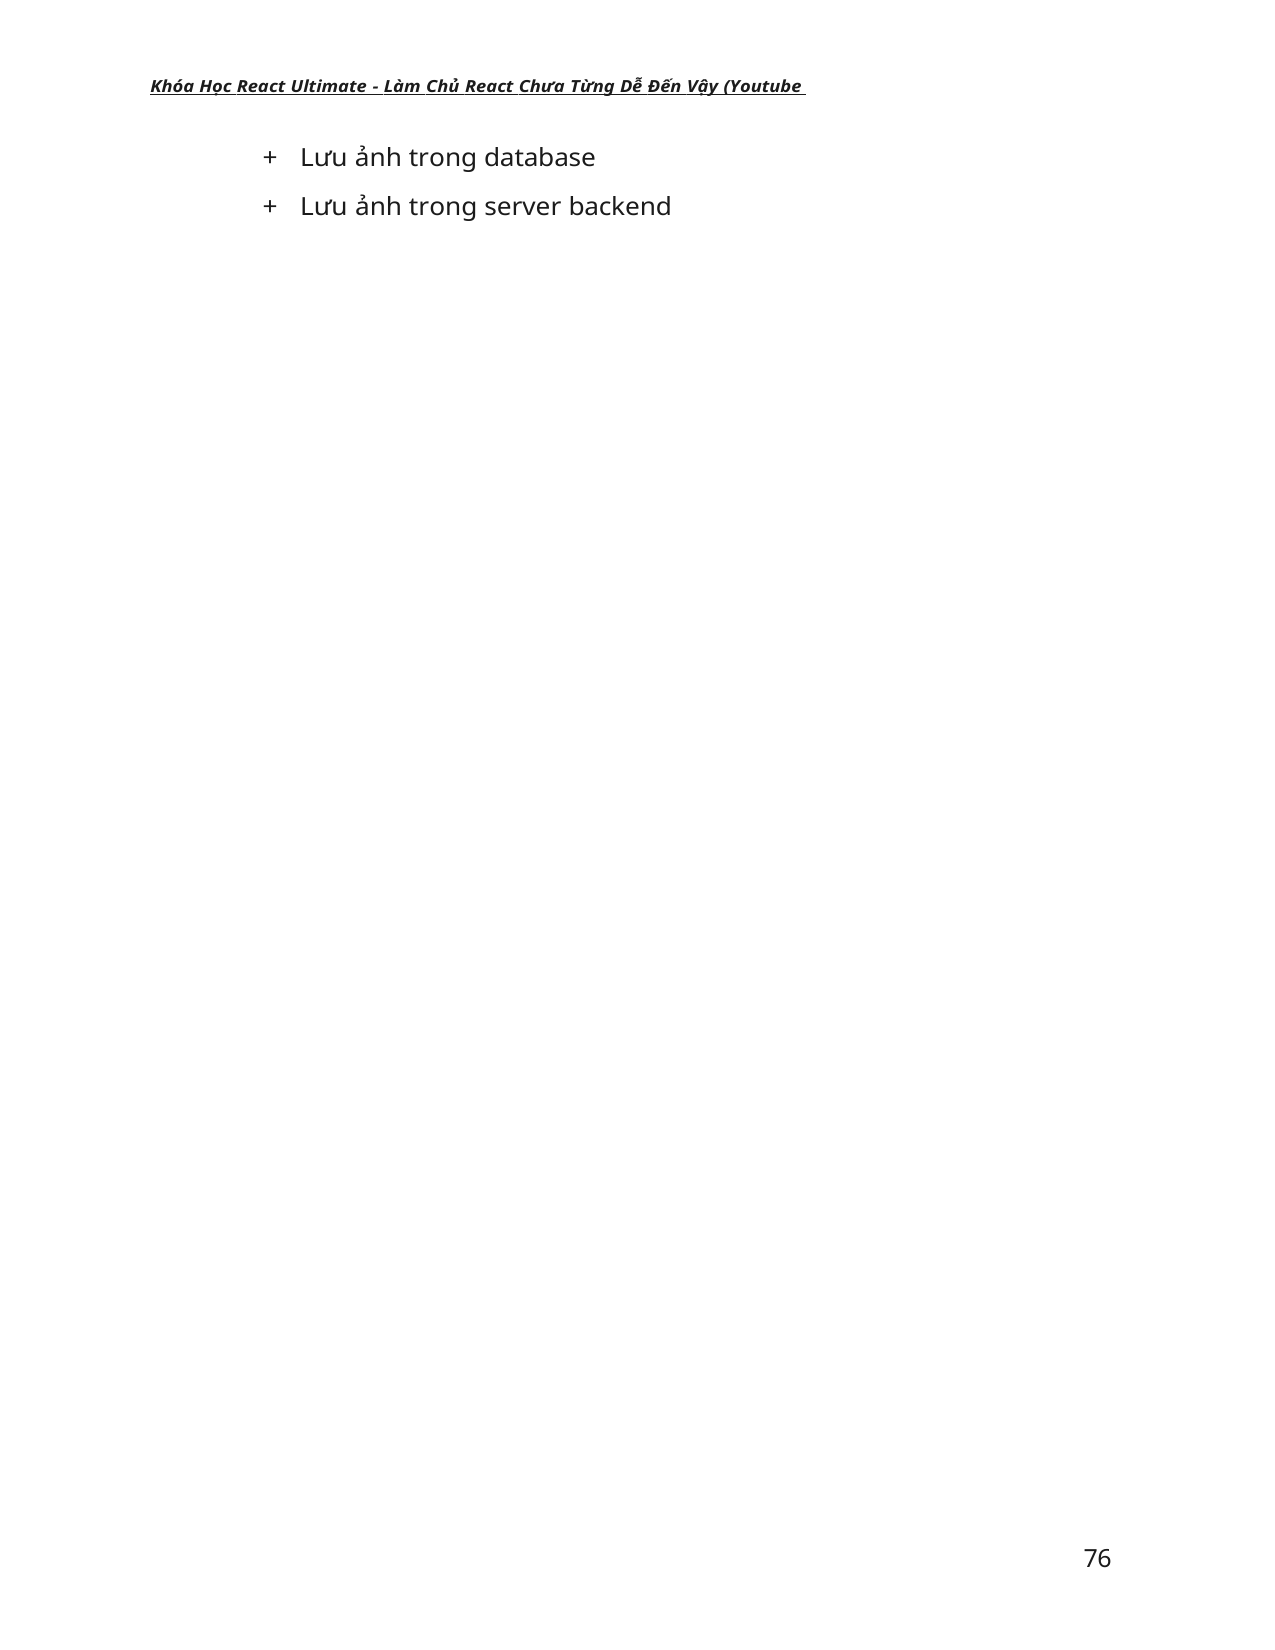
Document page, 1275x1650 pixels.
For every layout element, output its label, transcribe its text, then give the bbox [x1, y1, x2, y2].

text + Lưu ảnh trong database [262, 139, 1225, 174]
text + Lưu ảnh trong server backend [262, 189, 1225, 223]
